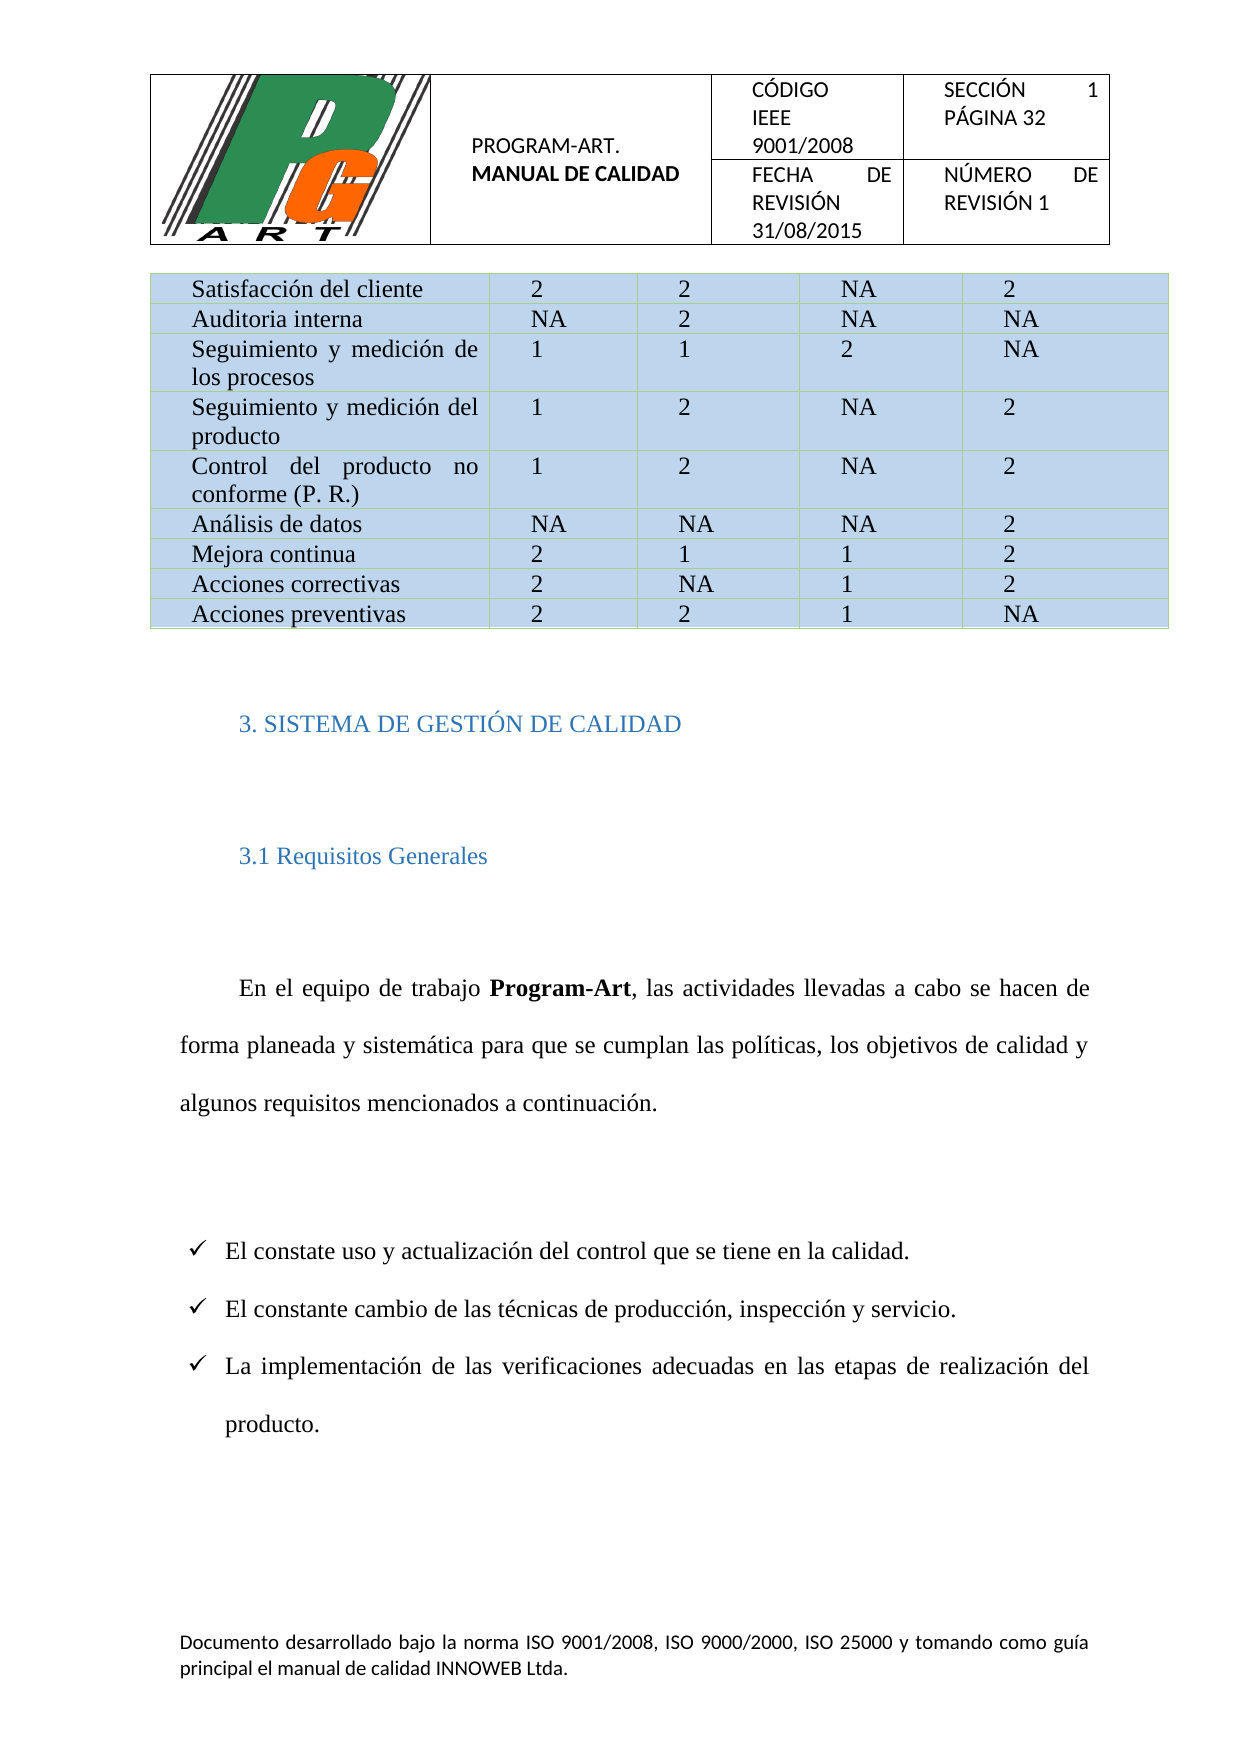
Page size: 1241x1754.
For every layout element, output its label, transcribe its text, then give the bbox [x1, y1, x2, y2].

table_cell 2 [963, 539, 1168, 568]
table_cell 2 [638, 304, 799, 333]
list El constante cambio de las técnicas de producción, inspección y servicio. [187, 1294, 1090, 1322]
table_cell 2 [638, 599, 799, 627]
list La implementación de las verificaciones adecuadas en las etapas de realización del producto. [187, 1351, 1090, 1437]
table_cell NA [963, 334, 1168, 391]
table_cell NA [490, 304, 637, 333]
table_cell 2 [490, 274, 637, 303]
subtitle 3.1 Requisitos Generales [179, 841, 1090, 870]
table_cell 1 [800, 569, 962, 598]
table_cell 1 [490, 451, 637, 508]
table_cell 1 [800, 539, 962, 568]
table_cell NA [800, 509, 962, 538]
table_cell Satisfacción del cliente [151, 274, 489, 303]
table_cell 1 [490, 392, 637, 450]
table_cell 2 [638, 274, 799, 303]
table_cell NA [800, 304, 962, 333]
table_cell Mejora continua [151, 539, 489, 568]
table_cell NA [963, 599, 1168, 627]
table_cell NA [800, 274, 962, 303]
picture [161, 75, 431, 241]
table_cell 2 [963, 569, 1168, 598]
table_cell 2 [800, 334, 962, 391]
list El constate uso y actualización del control que se tiene en la calidad. [187, 1236, 1090, 1265]
table_cell 2 [963, 451, 1168, 508]
table_cell Auditoria interna [151, 304, 489, 333]
table_cell 2 [638, 392, 799, 450]
subtitle 3. SISTEMA DE GESTIÓN DE CALIDAD [179, 709, 1090, 738]
table_cell NA [638, 509, 799, 538]
table_cell 1 [490, 334, 637, 391]
table_cell NA [800, 392, 962, 450]
text En el equipo de trabajo Program-Art, las actividades llevadas a cabo se hacen de forma planeada y sistemática para que se cumplan las políticas, los objetivos de calidad y algunos requisitos mencionados a continuación. [179, 973, 1090, 1117]
table_cell 1 [638, 334, 799, 391]
table_cell NA [800, 451, 962, 508]
table_cell 2 [963, 509, 1168, 538]
table_cell 2 [490, 569, 637, 598]
table_cell 1 [638, 539, 799, 568]
table_cell NA [963, 304, 1168, 333]
table_cell Seguimiento y medición del producto [151, 392, 489, 450]
table_cell Control del producto no conforme (P. R.) [151, 451, 489, 508]
table_cell NA [490, 509, 637, 538]
table_cell 2 [490, 599, 637, 627]
table_cell 2 [963, 274, 1168, 303]
table_cell 1 [800, 599, 962, 627]
table_cell Seguimiento y medición de los procesos [151, 334, 489, 391]
table_cell NA [638, 569, 799, 598]
table_cell 2 [638, 451, 799, 508]
table_cell Acciones preventivas [151, 599, 489, 627]
table_cell Análisis de datos [151, 509, 489, 538]
table_cell 2 [963, 392, 1168, 450]
table_cell Acciones correctivas [151, 569, 489, 598]
table_cell 2 [490, 539, 637, 568]
